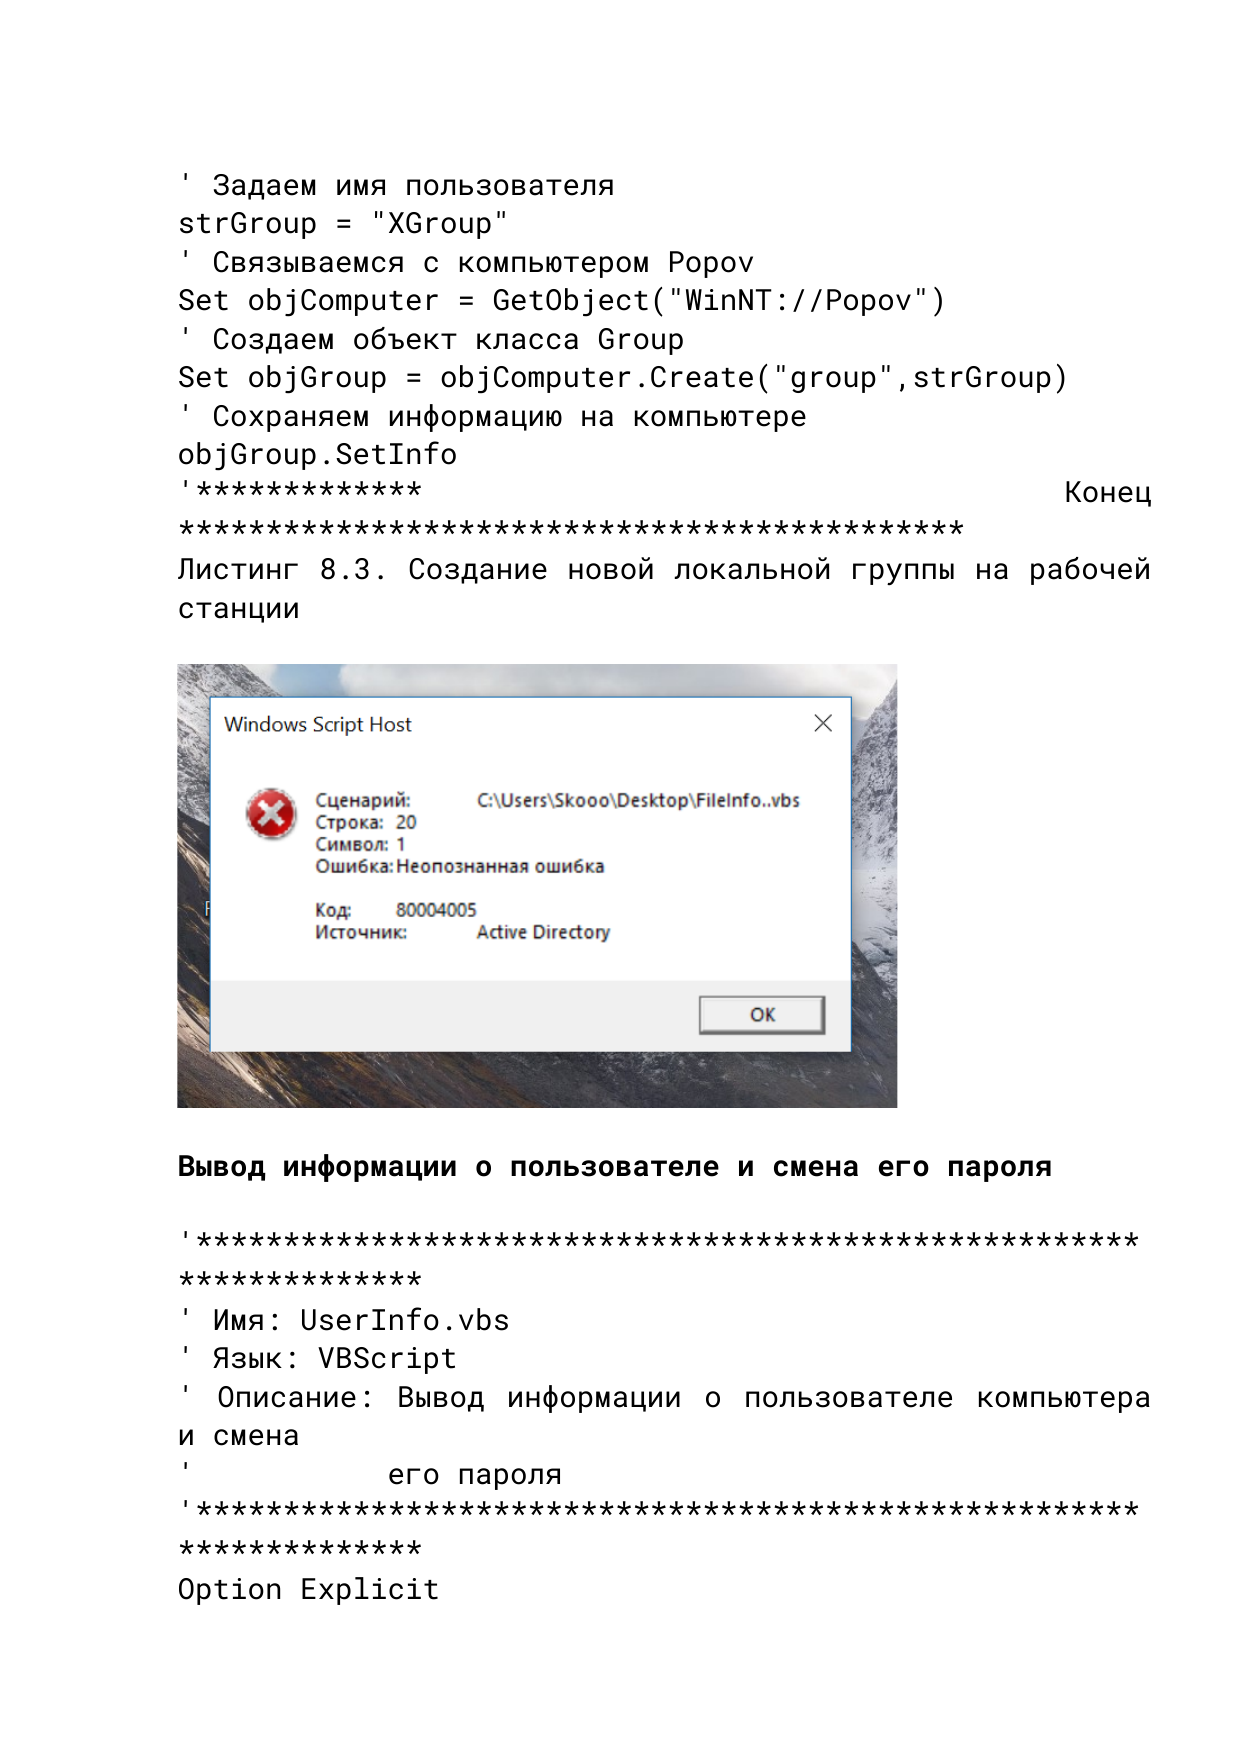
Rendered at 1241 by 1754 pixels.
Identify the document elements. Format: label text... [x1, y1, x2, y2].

text ' Описание: Вывод информации о пользователе компьютера и смена [177, 1377, 1152, 1454]
text objGroup.SetInfo [177, 434, 1152, 472]
text Листинг 8.3. Создание новой локальной группы на рабочей станции [177, 549, 1152, 626]
text Set objComputer = GetObject("WinNT://Popov") [177, 280, 1152, 319]
text strGroup = "XGroup" [177, 203, 1152, 242]
text ' Сохраняем информацию на компьютере [177, 396, 1152, 434]
text Option Explicit [177, 1569, 1152, 1607]
text Set objGroup = objComputer.Create("group",strGroup) [177, 357, 1152, 396]
text '************* Конец ********************************************* [177, 472, 1152, 549]
text '******************************************************************** [177, 1223, 1152, 1300]
text ' Задаем имя пользователя [177, 165, 1152, 203]
text ' Имя: UserInfo.vbs [177, 1300, 1152, 1338]
text '******************************************************************** [177, 1492, 1152, 1569]
text ' его пароля [177, 1454, 1152, 1492]
text ' Язык: VBScript [177, 1338, 1152, 1377]
picture [177, 664, 898, 1108]
text ' Связываемся с компьютером Popov [177, 242, 1152, 280]
text ' Создаем объект класса Group [177, 319, 1152, 357]
text Вывод информации о пользователе и смена его пароля [177, 1146, 1152, 1184]
